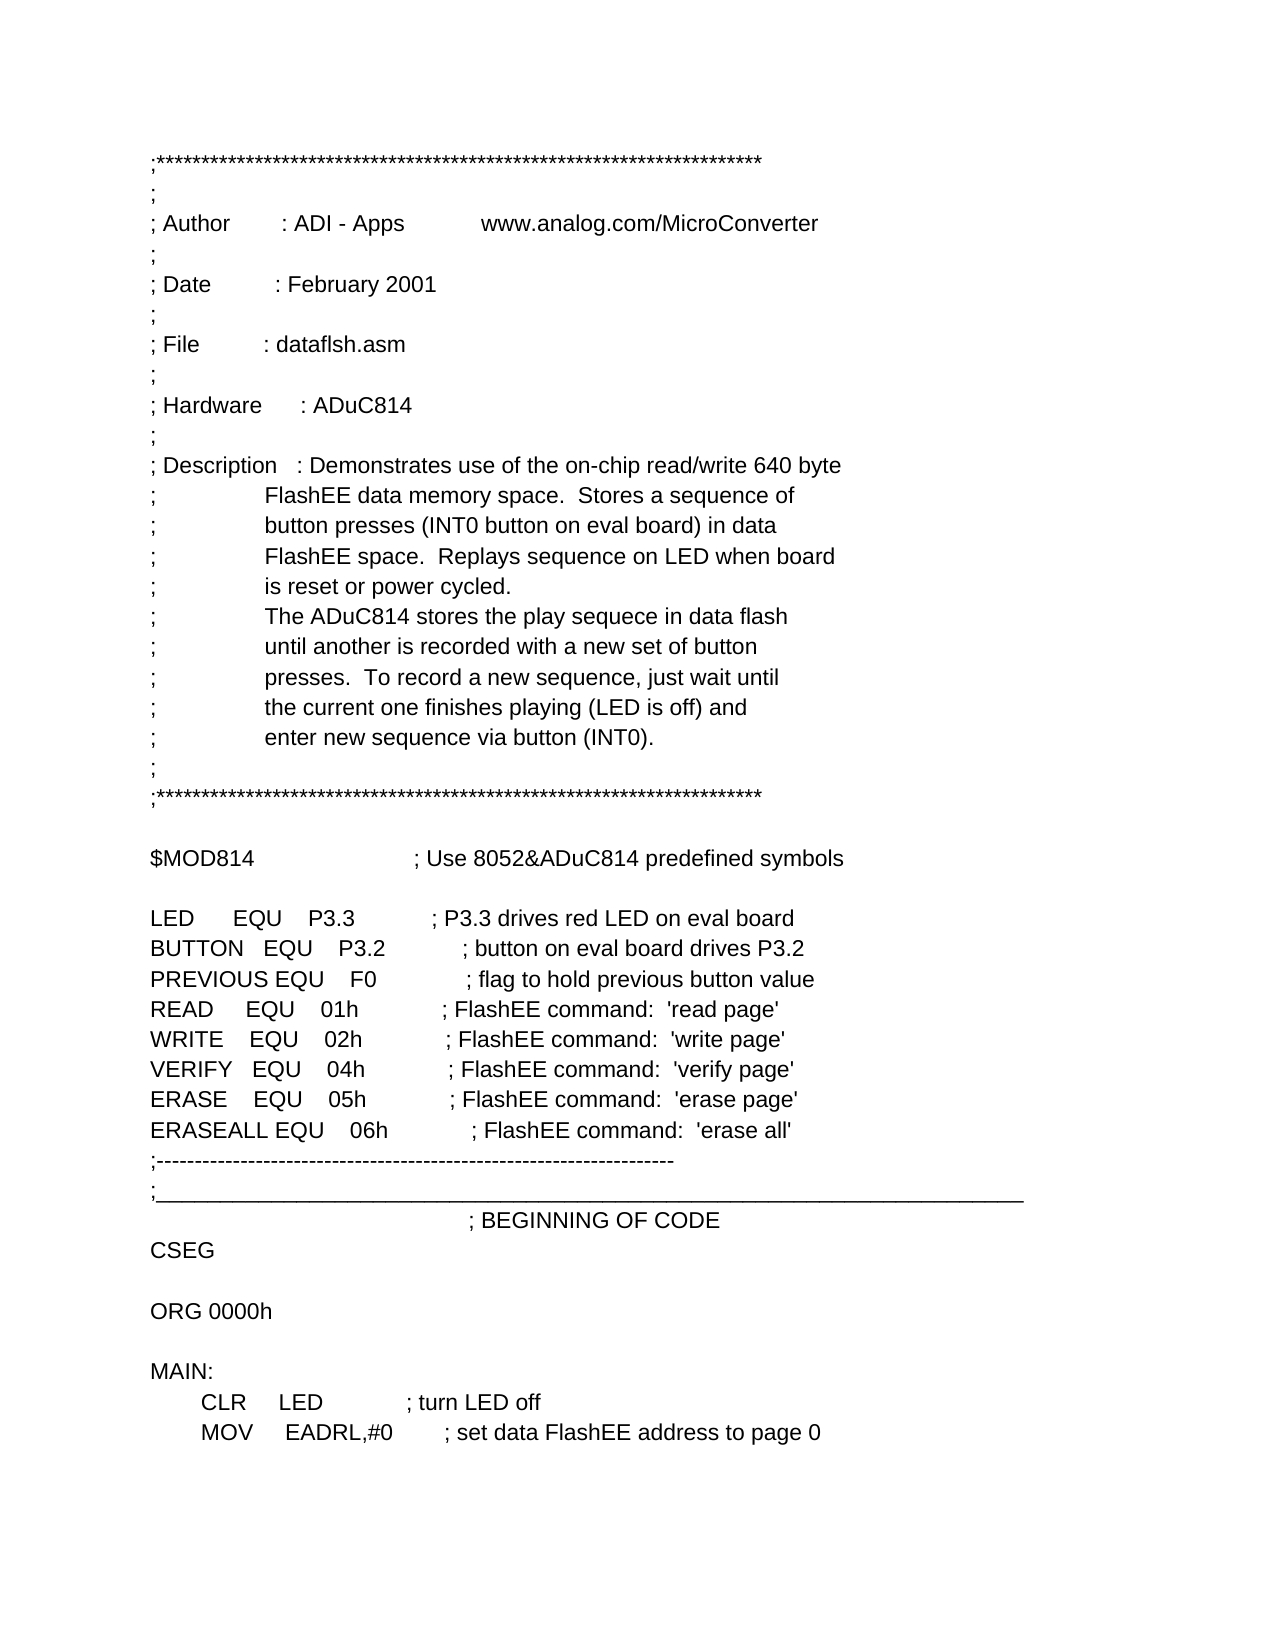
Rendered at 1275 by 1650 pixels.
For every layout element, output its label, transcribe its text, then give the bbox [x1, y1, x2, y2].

text READ EQU 01h ; FlashEE command: 'read page' [150, 996, 1125, 1022]
text LED EQU P3.3 ; P3.3 drives red LED on eval board [150, 905, 1125, 932]
text ; enter new sequence via button (INT0). [150, 724, 1125, 750]
text ; [150, 361, 1125, 388]
text ;-------------------------------------------------------------------- [150, 1147, 1125, 1173]
text ; Date : February 2001 [150, 271, 1125, 297]
text ; BEGINNING OF CODE [150, 1207, 1125, 1234]
text ERASE EQU 05h ; FlashEE command: 'erase page' [150, 1086, 1125, 1113]
text ; button presses (INT0 button on eval board) in data [150, 512, 1125, 539]
text ; the current one finishes playing (LED is off) and [150, 694, 1125, 720]
text ; [150, 422, 1125, 448]
text ; until another is recorded with a new set of button [150, 633, 1125, 660]
text ; presses. To record a new sequence, just wait until [150, 663, 1125, 690]
text ; [150, 180, 1125, 207]
text PREVIOUS EQU F0 ; flag to hold previous button value [150, 966, 1125, 992]
text ; [150, 754, 1125, 781]
text ; FlashEE space. Replays sequence on LED when board [150, 543, 1125, 569]
text ; FlashEE data memory space. Stores a sequence of [150, 482, 1125, 509]
text $MOD814 ; Use 8052&ADuC814 predefined symbols [150, 845, 1125, 871]
text ; Description : Demonstrates use of the on-chip read/write 640 byte [150, 452, 1125, 478]
text ; The ADuC814 stores the play sequece in data flash [150, 603, 1125, 629]
text ;******************************************************************** [150, 150, 1125, 176]
text ERASEALL EQU 06h ; FlashEE command: 'erase all' [150, 1117, 1125, 1143]
text ;******************************************************************** [150, 784, 1125, 811]
text MAIN: [150, 1358, 1125, 1385]
text CLR LED ; turn LED off [150, 1388, 1125, 1415]
text ; Hardware : ADuC814 [150, 392, 1125, 418]
text ; File : dataflsh.asm [150, 331, 1125, 358]
text ; Author : ADI - Apps www.analog.com/MicroConverter [150, 210, 1125, 237]
text VERIFY EQU 04h ; FlashEE command: 'verify page' [150, 1056, 1125, 1083]
text ORG 0000h [150, 1298, 1125, 1324]
text WRITE EQU 02h ; FlashEE command: 'write page' [150, 1026, 1125, 1052]
text ; [150, 301, 1125, 327]
text ; is reset or power cycled. [150, 573, 1125, 599]
text ;____________________________________________________________________ [150, 1177, 1125, 1203]
text ; [150, 241, 1125, 267]
text MOV EADRL,#0 ; set data FlashEE address to page 0 [150, 1419, 1125, 1445]
text BUTTON EQU P3.2 ; button on eval board drives P3.2 [150, 935, 1125, 962]
text CSEG [150, 1237, 1125, 1264]
